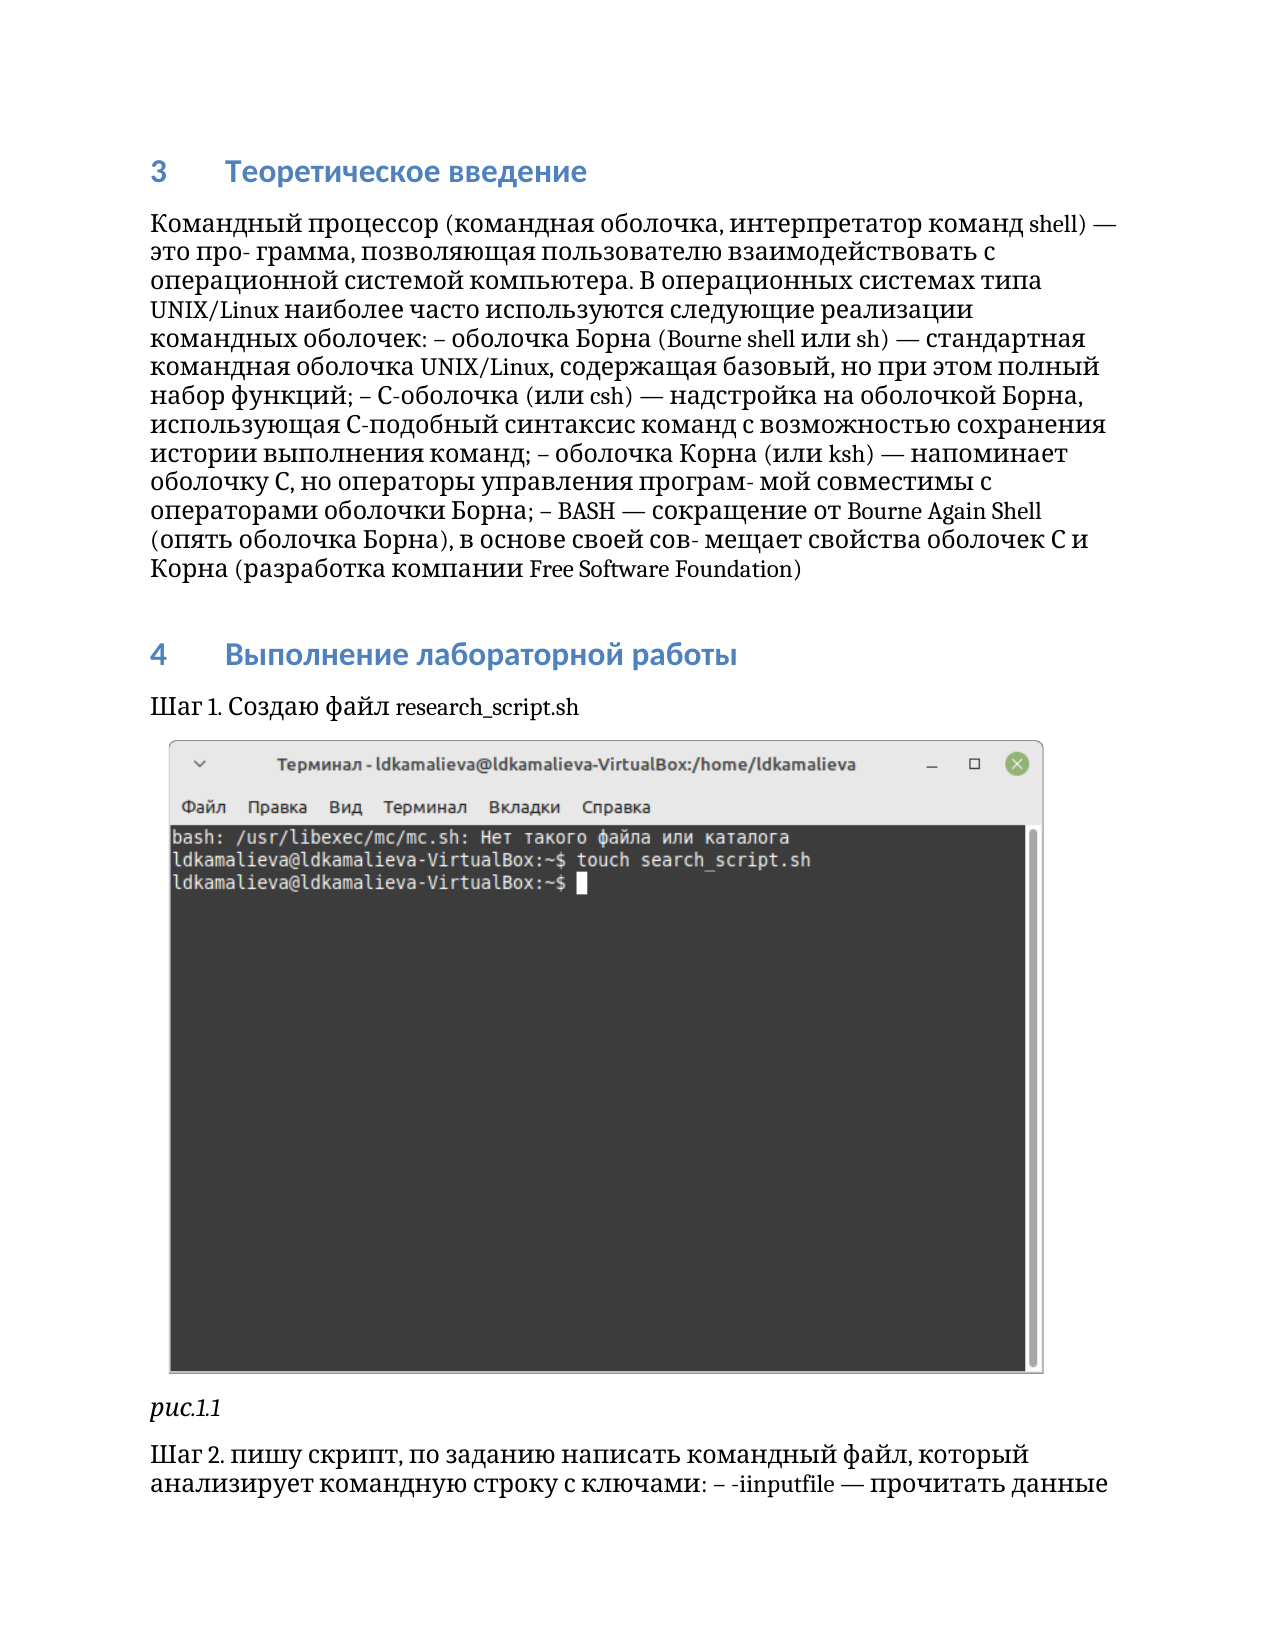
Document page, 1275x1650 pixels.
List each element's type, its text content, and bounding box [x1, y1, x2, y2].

text рис.1.1 [150, 1394, 1125, 1423]
subtitle 4 Выполнение лабораторной работы [150, 633, 1125, 674]
subtitle 3 Теоретическое введение [150, 150, 1125, 191]
text Шаг 1. Создаю файл research_script.sh [150, 693, 1125, 721]
text Командный процессор (командная оболочка, интерпретатор команд shell) — это про- грамма, позволяющая пользователю взаимодействовать с операционной системой компьютера. В операционных системах типа UNIX/Linux наиболее часто используются следующие реализации командных оболочек: – оболочка Борна (Bourne shell или sh) — стандартная командная оболочка UNIX/Linux, содержащая базовый, но при этом полный набор функций; – С-оболочка (или csh) — надстройка на оболочкой Борна, использующая С-подобный синтаксис команд с возможностью сохранения истории выполнения команд; – оболочка Корна (или ksh) — напоминает оболочку С, но операторы управления програм- мой совместимы с операторами оболочки Борна; – BASH — сокращение от Bourne Again Shell (опять оболочка Борна), в основе своей сов- мещает свойства оболочек С и Корна (разработка компании Free Software Foundation) [150, 209, 1125, 583]
picture [168, 740, 1044, 1374]
